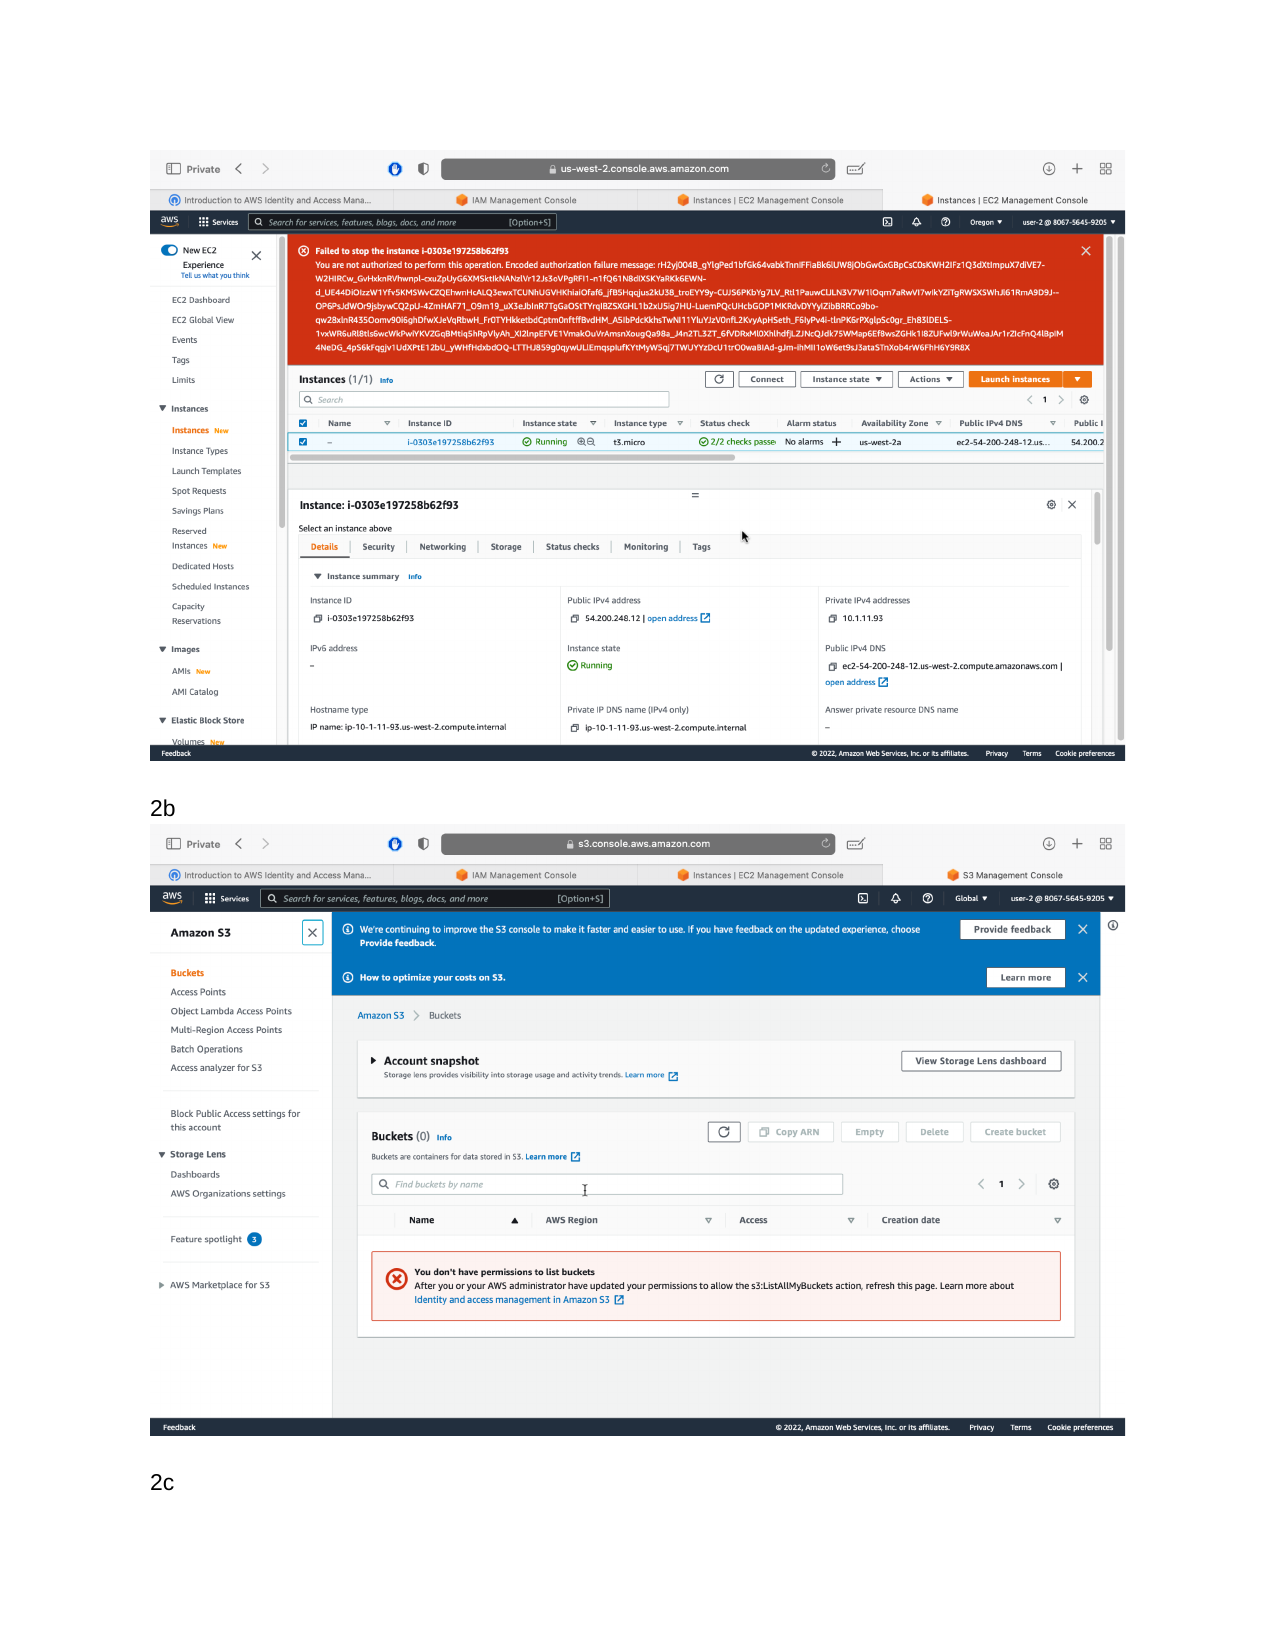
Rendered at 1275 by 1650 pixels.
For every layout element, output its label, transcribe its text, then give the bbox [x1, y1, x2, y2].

text 2c [150, 1469, 1125, 1496]
text 2b [150, 794, 1125, 821]
picture [150, 150, 1125, 761]
picture [150, 824, 1125, 1436]
